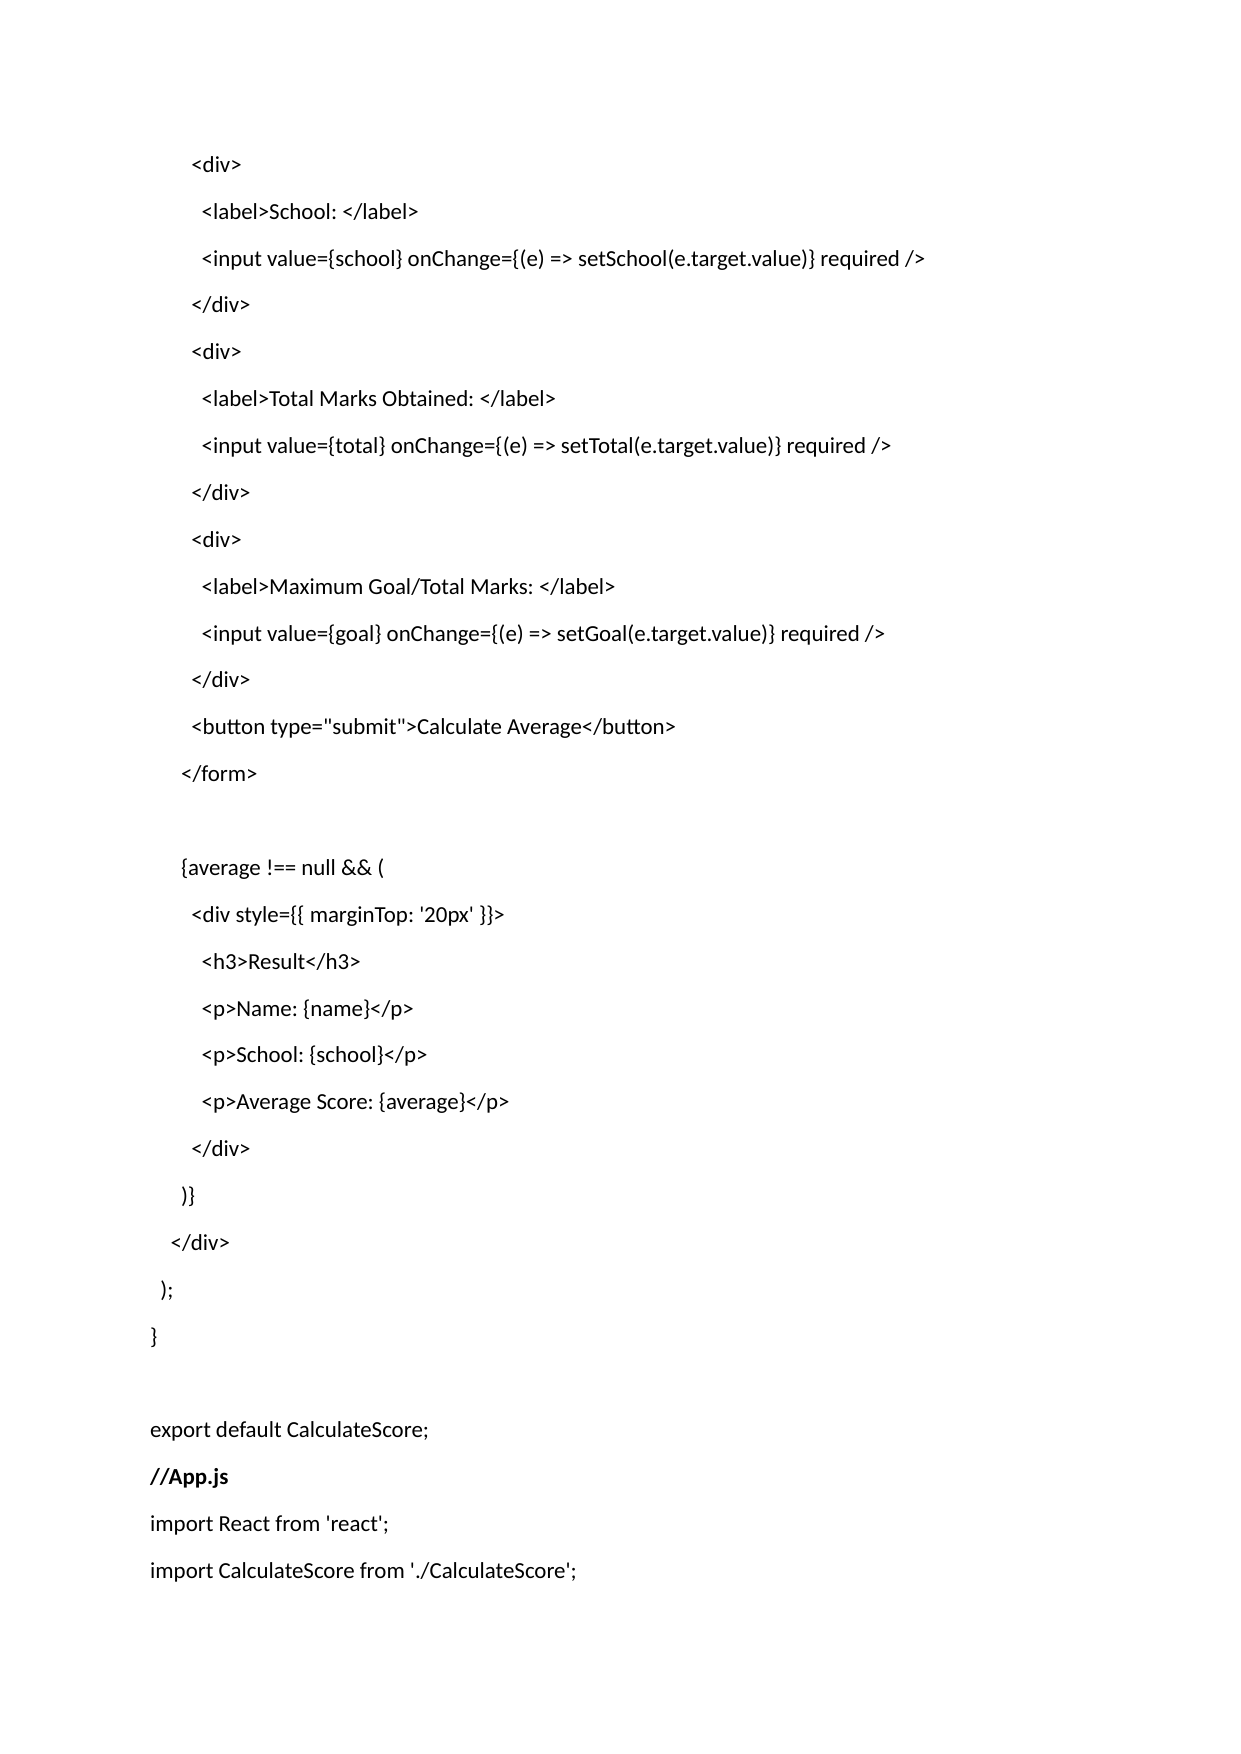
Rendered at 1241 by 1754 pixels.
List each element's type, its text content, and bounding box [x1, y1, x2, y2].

text <div style={{ marginTop: '20px' }}> [150, 900, 1090, 928]
text <h3>Result</h3> [150, 947, 1090, 975]
text <label>School: </label> [150, 197, 1090, 225]
text export default CalculateScore; [150, 1416, 1090, 1444]
text <input value={school} onChange={(e) => setSchool(e.target.value)} required /> [150, 244, 1090, 272]
text <p>Average Score: {average}</p> [150, 1087, 1090, 1116]
text <p>School: {school}</p> [150, 1041, 1090, 1069]
text </div> [150, 478, 1090, 506]
text <input value={goal} onChange={(e) => setGoal(e.target.value)} required /> [150, 619, 1090, 647]
text )} [150, 1181, 1090, 1209]
text <p>Name: {name}</p> [150, 994, 1090, 1022]
text <div> [150, 525, 1090, 553]
text <button type="submit">Calculate Average</button> [150, 712, 1090, 741]
text import React from 'react'; [150, 1509, 1090, 1537]
text <div> [150, 337, 1090, 366]
text import CalculateScore from './CalculateScore'; [150, 1556, 1090, 1584]
text <label>Maximum Goal/Total Marks: </label> [150, 572, 1090, 600]
text {average !== null && ( [150, 853, 1090, 881]
text <input value={total} onChange={(e) => setTotal(e.target.value)} required /> [150, 431, 1090, 459]
text ); [150, 1275, 1090, 1303]
text </form> [150, 759, 1090, 787]
text } [150, 1322, 1090, 1350]
text <div> [150, 150, 1090, 178]
text //App.js [150, 1462, 1090, 1491]
text </div> [150, 291, 1090, 319]
text <label>Total Marks Obtained: </label> [150, 384, 1090, 412]
text </div> [150, 666, 1090, 694]
text </div> [150, 1134, 1090, 1162]
text </div> [150, 1228, 1090, 1256]
